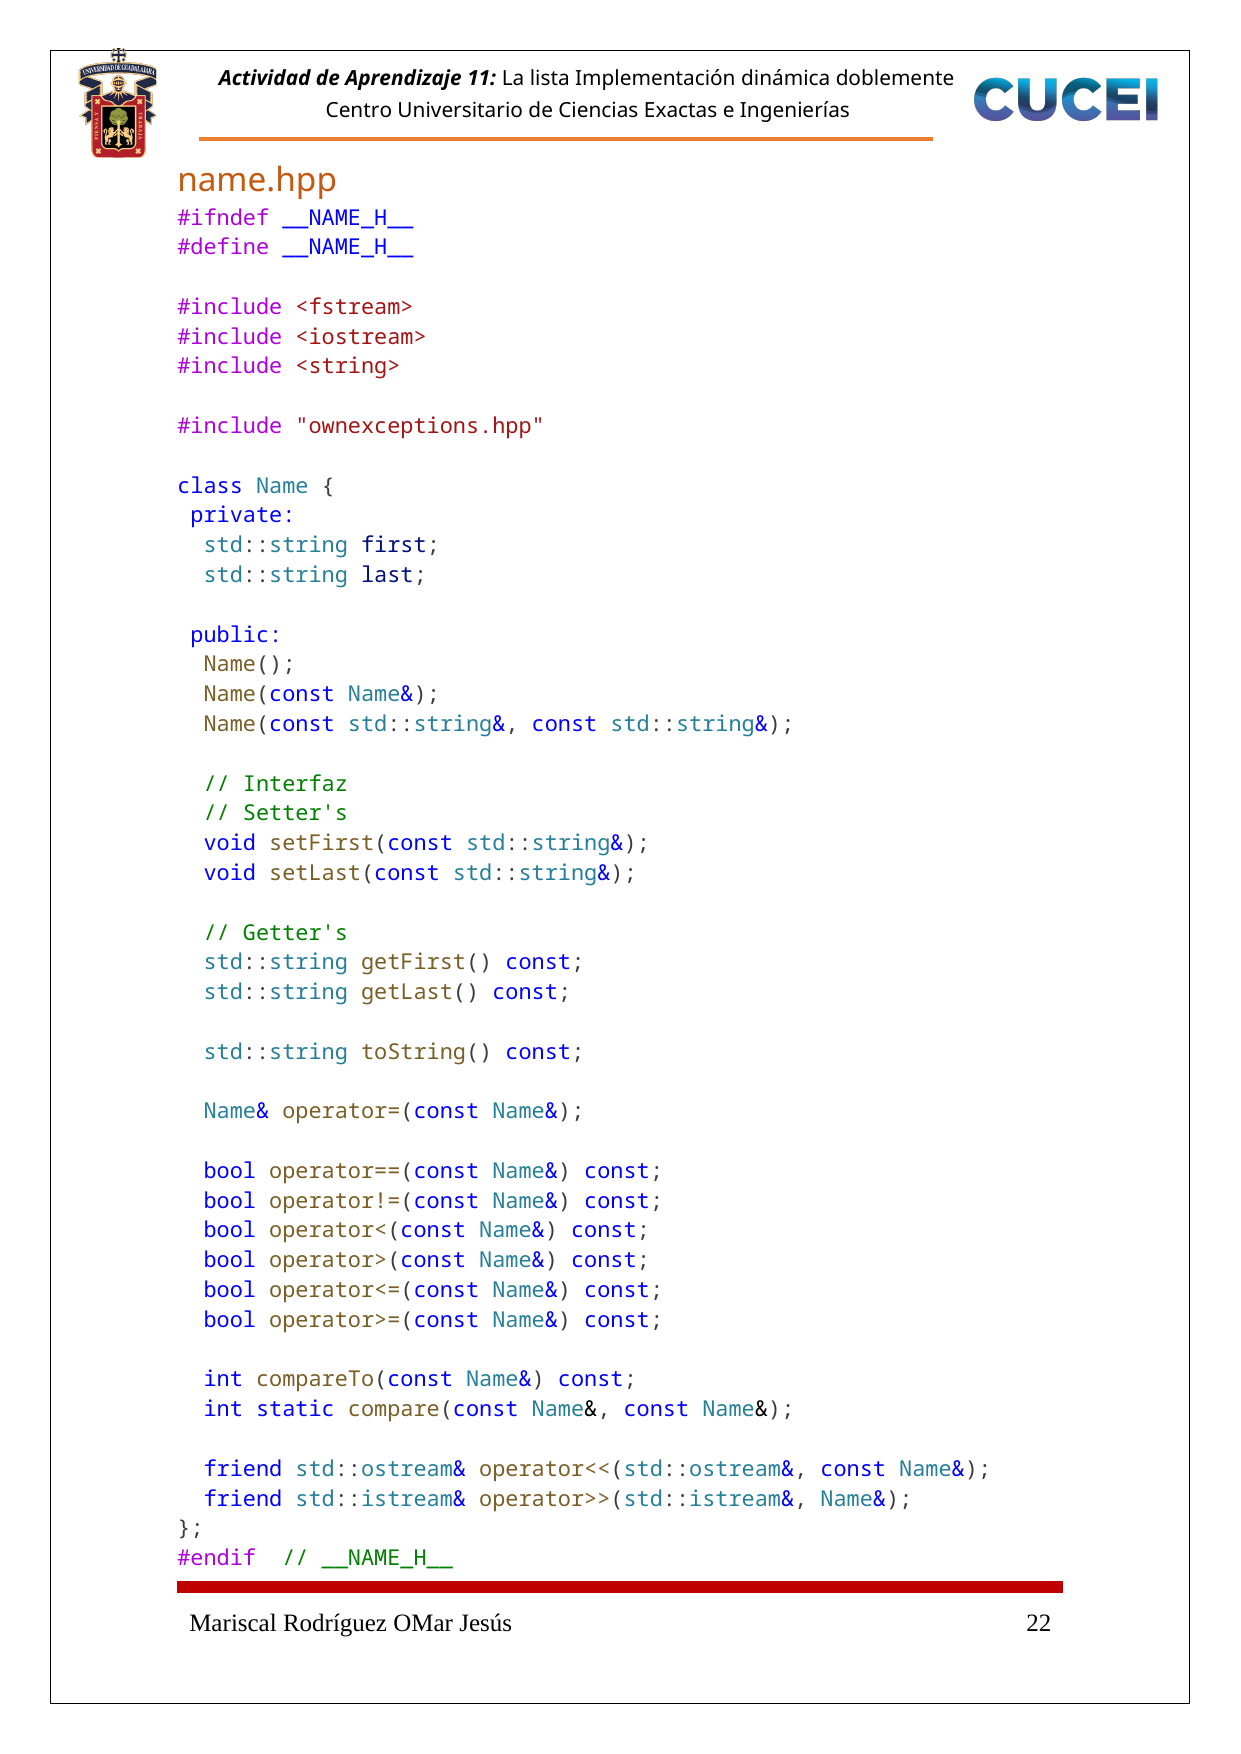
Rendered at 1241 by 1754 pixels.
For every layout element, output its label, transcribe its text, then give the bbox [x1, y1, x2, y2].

text std::string last; [177, 559, 1063, 589]
text public: [177, 618, 1063, 648]
picture [78, 48, 157, 158]
text std::string first; [177, 529, 1063, 559]
text int compareTo(const Name&) const; [177, 1363, 1063, 1393]
text void setLast(const std::string&); [177, 857, 1063, 887]
text Name& operator=(const Name&); [177, 1095, 1063, 1125]
text private: [177, 499, 1063, 529]
text std::string getLast() const; [177, 976, 1063, 1006]
text #include "ownexceptions.hpp" [177, 410, 1063, 440]
text bool operator<=(const Name&) const; [177, 1274, 1063, 1304]
text #include <string> [177, 350, 1063, 380]
text int static compare(const Name&, const Name&); [177, 1393, 1063, 1423]
text }; [177, 1512, 1063, 1542]
text Name(const Name&); [177, 678, 1063, 708]
text #include <fstream> [177, 291, 1063, 321]
text bool operator>=(const Name&) const; [177, 1304, 1063, 1333]
text bool operator!=(const Name&) const; [177, 1184, 1063, 1214]
text bool operator>(const Name&) const; [177, 1244, 1063, 1274]
text friend std::istream& operator>>(std::istream&, Name&); [177, 1482, 1063, 1512]
text void setFirst(const std::string&); [177, 827, 1063, 857]
picture [967, 64, 1189, 123]
text #define __NAME_H__ [177, 231, 1063, 261]
text // Setter's [177, 797, 1063, 827]
text std::string toString() const; [177, 1036, 1063, 1065]
text friend std::ostream& operator<<(std::ostream&, const Name&); [177, 1453, 1063, 1482]
text class Name { [177, 469, 1063, 499]
subtitle name.hpp [177, 156, 1063, 201]
text // Interfaz [177, 767, 1063, 797]
text #ifndef __NAME_H__ [177, 201, 1063, 231]
text #include <iostream> [177, 321, 1063, 350]
text bool operator<(const Name&) const; [177, 1214, 1063, 1244]
text std::string getFirst() const; [177, 946, 1063, 976]
text bool operator==(const Name&) const; [177, 1155, 1063, 1184]
text #endif // __NAME_H__ [177, 1542, 1063, 1572]
text // Getter's [177, 916, 1063, 946]
text Name(); [177, 648, 1063, 678]
text Name(const std::string&, const std::string&); [177, 708, 1063, 738]
